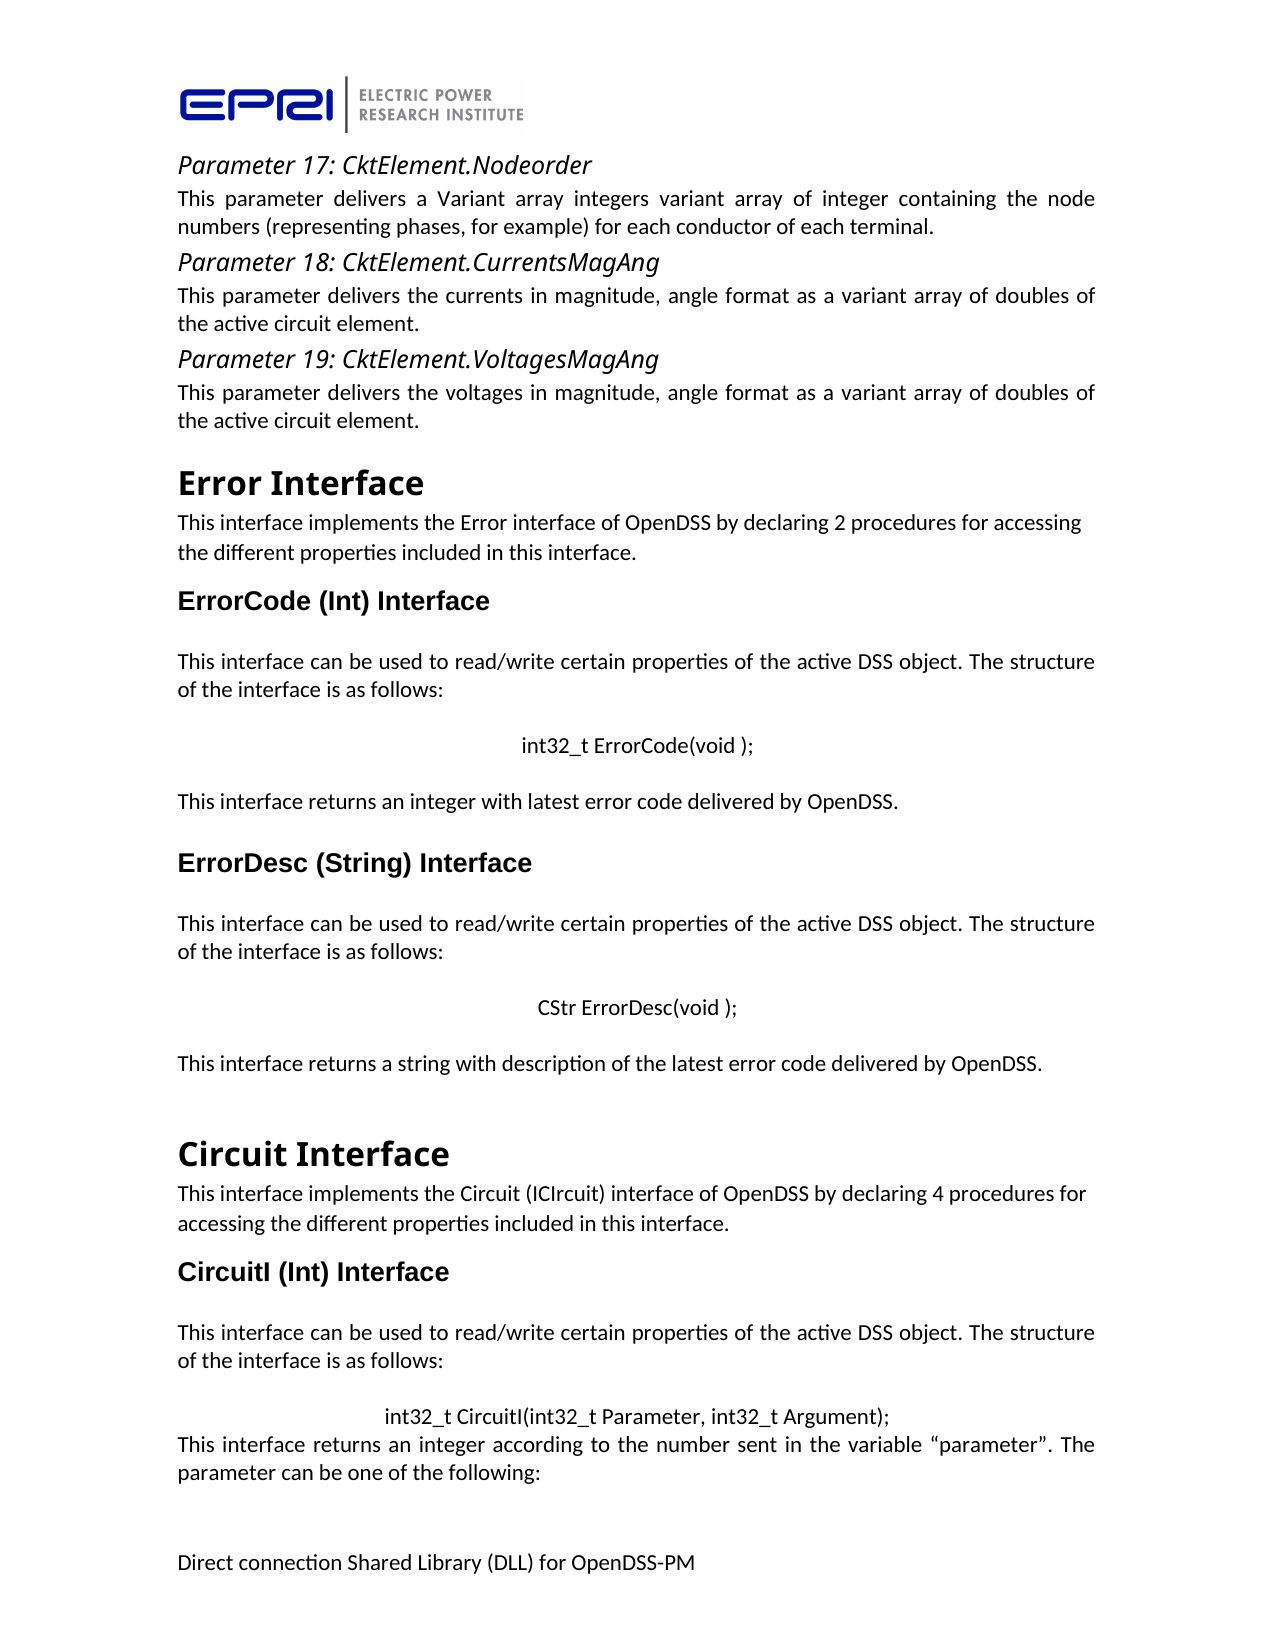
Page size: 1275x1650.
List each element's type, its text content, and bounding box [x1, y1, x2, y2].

subtitle Parameter 17: CktElement.Nodeorder [177, 148, 1098, 182]
subtitle Parameter 18: CktElement.CurrentsMagAng [177, 244, 1098, 279]
picture [177, 73, 526, 136]
text This interface returns an integer according to the number sent in the variable “parameter”. The parameter can be one of the following: [177, 1430, 1098, 1486]
subtitle ErrorCode (Int) Interface [177, 585, 1098, 617]
subtitle Parameter 19: CktElement.VoltagesMagAng [177, 342, 1098, 376]
subtitle Error Interface [177, 459, 1098, 505]
text This interface returns an integer with latest error code delivered by OpenDSS. [177, 787, 1098, 815]
text This interface can be used to read/write certain properties of the active DSS object. The structure of the interface is as follows: [177, 909, 1098, 965]
text int32_t CircuitI(int32_t Parameter, int32_t Argument); [177, 1402, 1098, 1430]
text This interface returns a string with description of the latest error code delivered by OpenDSS. [177, 1049, 1098, 1077]
text This interface implements the Error interface of OpenDSS by declaring 2 procedures for accessing the different properties included in this interface. [177, 508, 1098, 567]
text This parameter delivers the currents in magnitude, angle format as a variant array of doubles of the active circuit element. [177, 281, 1098, 337]
text CStr ErrorDesc(void ); [177, 993, 1098, 1021]
text This interface can be used to read/write certain properties of the active DSS object. The structure of the interface is as follows: [177, 647, 1098, 703]
text This parameter delivers the voltages in magnitude, angle format as a variant array of doubles of the active circuit element. [177, 378, 1098, 434]
subtitle Circuit Interface [177, 1130, 1098, 1176]
text This interface can be used to read/write certain properties of the active DSS object. The structure of the interface is as follows: [177, 1318, 1098, 1374]
subtitle CircuitI (Int) Interface [177, 1256, 1098, 1288]
text This parameter delivers a Variant array integers variant array of integer containing the node numbers (representing phases, for example) for each conductor of each terminal. [177, 184, 1098, 240]
text int32_t ErrorCode(void ); [177, 731, 1098, 759]
subtitle ErrorDesc (String) Interface [177, 847, 1098, 879]
text This interface implements the Circuit (ICIrcuit) interface of OpenDSS by declaring 4 procedures for accessing the different properties included in this interface. [177, 1179, 1098, 1238]
